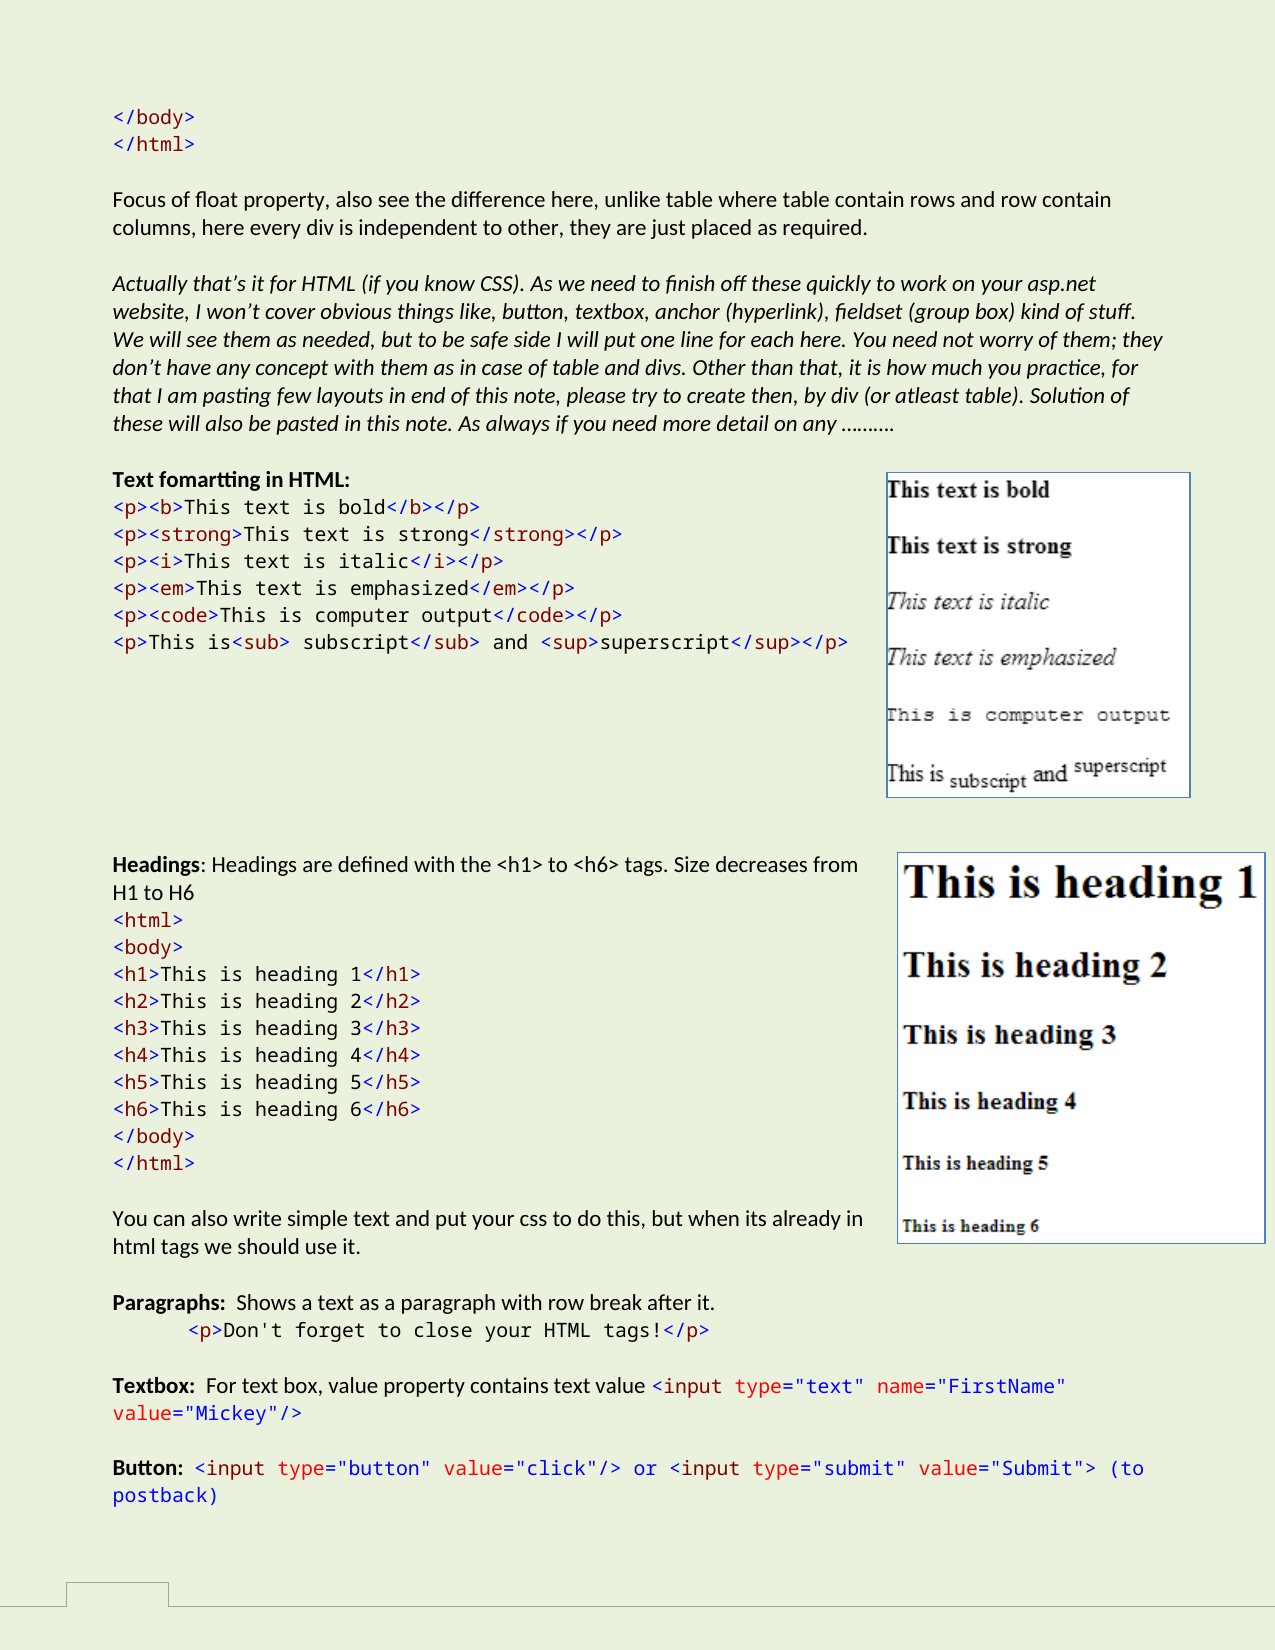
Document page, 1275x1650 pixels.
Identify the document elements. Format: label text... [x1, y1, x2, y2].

text Headings: Headings are defined with the <h1> to <h6> tags. Size decreases from H1 to H6 [112, 850, 1172, 906]
text <h1>This is heading 1</h1> [112, 960, 897, 987]
text Text fomartting in HTML: [112, 465, 1172, 493]
text <h2>This is heading 2</h2> [112, 987, 897, 1014]
text You can also write simple text and put your css to do this, but when its already in html tags we should use it. [112, 1204, 1172, 1260]
text <p><code>This is computer output</code></p> [112, 601, 886, 628]
text <p>This is<sub> subscript</sub> and <sup>superscript</sup></p> [112, 628, 886, 655]
text </html> [112, 130, 1172, 157]
text Focus of float property, also see the difference here, unlike table where table contain rows and row contain columns, here every div is independent to other, they are just placed as required. [112, 185, 1172, 241]
text <p><em>This text is emphasized</em></p> [112, 574, 886, 601]
text Paragraphs: Shows a text as a paragraph with row break after it. [112, 1288, 1172, 1316]
picture [898, 853, 1264, 1243]
text <body> [112, 933, 897, 960]
text <html> [112, 906, 897, 933]
text <p><i>This text is italic</i></p> [112, 547, 886, 574]
text Actually that’s it for HTML (if you know CSS). As we need to finish off these quickly to work on your asp.net website, I won’t cover obvious things like, button, textbox, anchor (hyperlink), fieldset (group box) kind of stuff. We will see them as needed, but to be safe side I will put one line for each here. You need not worry of them; they don’t have any concept with them as in case of table and divs. Other than that, it is how much you practice, for that I am pasting few layouts in end of this note, please try to create then, by div (or atleast table). Solution of these will also be pasted in this note. As always if you need more detail on any ………. [112, 269, 1172, 437]
text <p>Don't forget to close your HTML tags!</p> [112, 1316, 1172, 1343]
text </body> [112, 103, 1172, 130]
text <h4>This is heading 4</h4> [112, 1041, 897, 1068]
text <p><strong>This text is strong</strong></p> [112, 520, 886, 547]
text <h6>This is heading 6</h6> [112, 1095, 897, 1122]
text </body> [112, 1122, 897, 1149]
text </html> [112, 1149, 897, 1176]
text <p><b>This text is bold</b></p> [112, 493, 886, 520]
text <h3>This is heading 3</h3> [112, 1014, 897, 1041]
text Textbox: For text box, value property contains text value <input type="text" name="FirstName" value="Mickey"/> [112, 1371, 1172, 1426]
text Button: <input type="button" value="click"/> or <input type="submit" value="Submit"> (to postback) [112, 1453, 1172, 1508]
text <h5>This is heading 5</h5> [112, 1068, 897, 1095]
picture [888, 473, 1189, 797]
